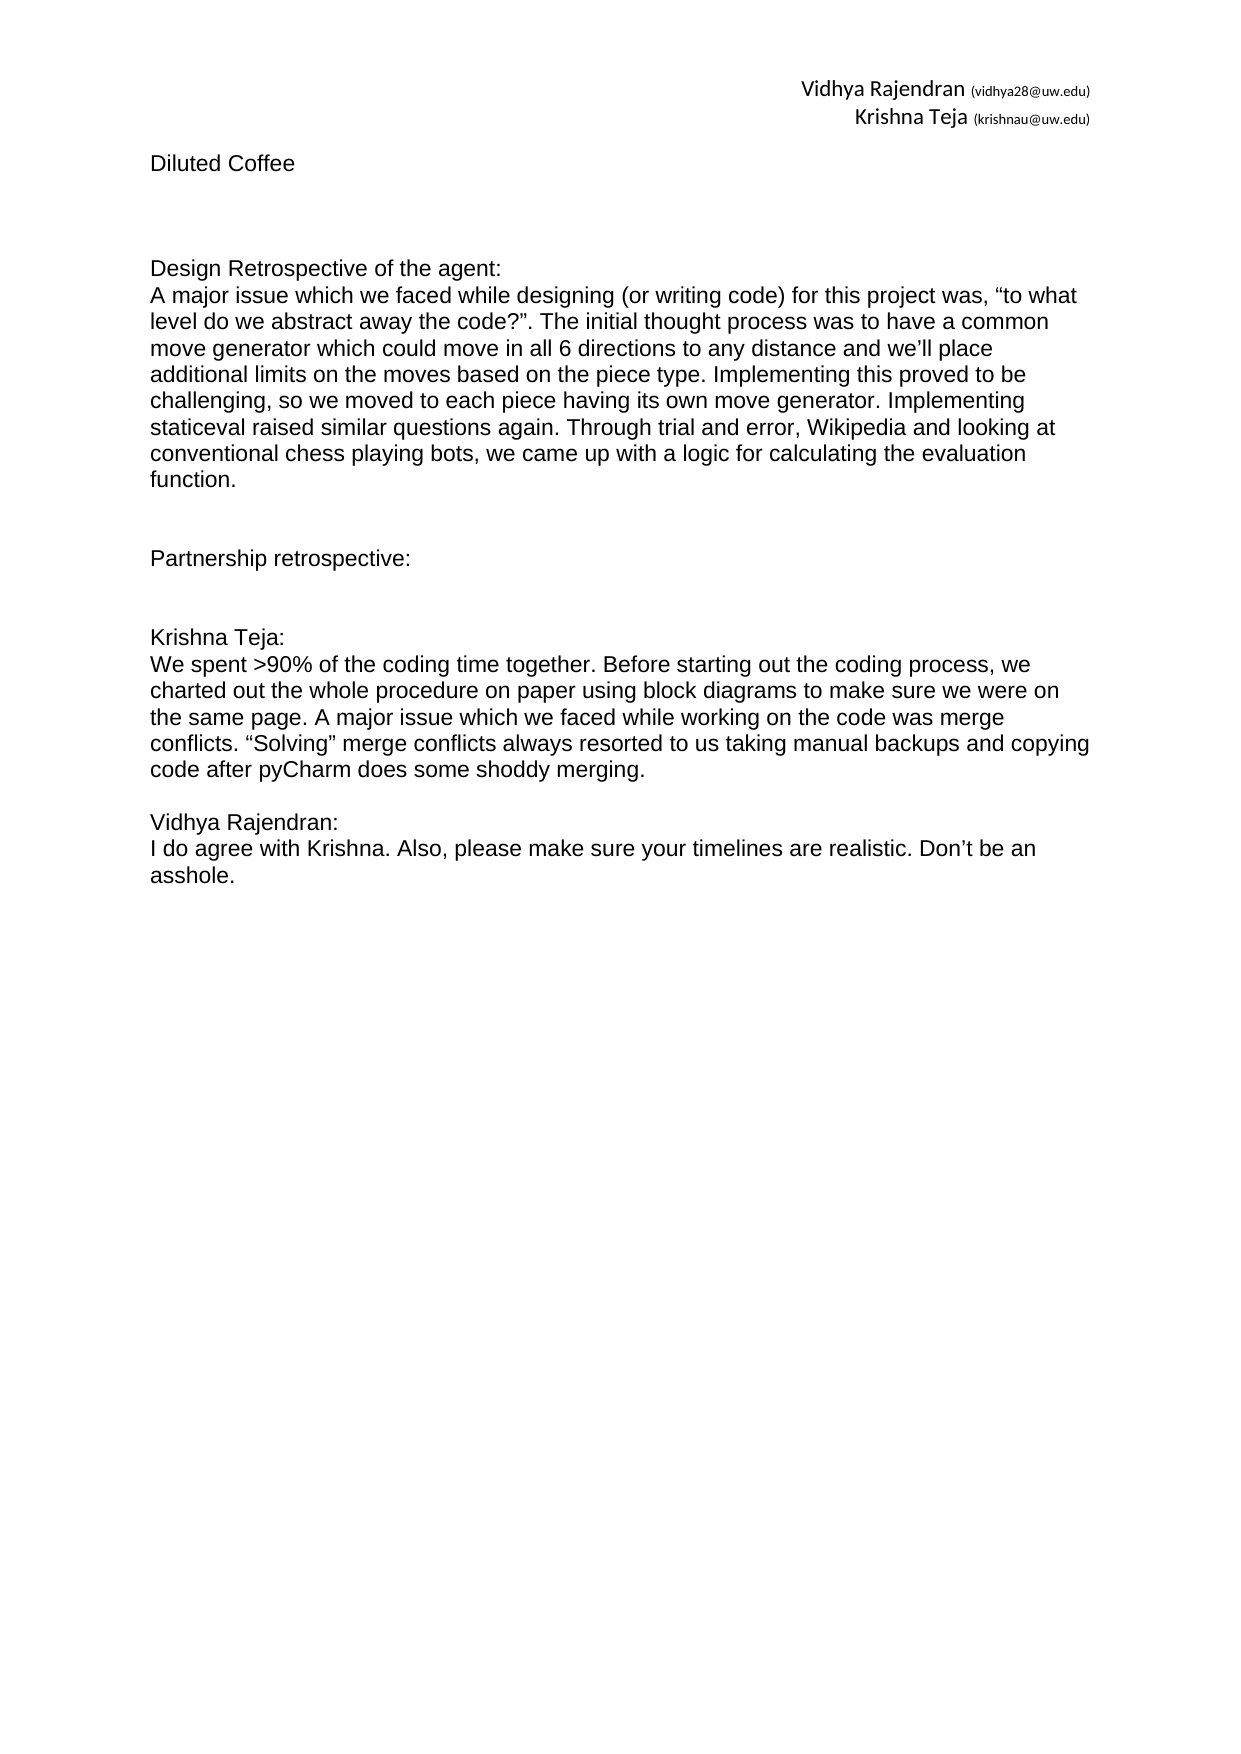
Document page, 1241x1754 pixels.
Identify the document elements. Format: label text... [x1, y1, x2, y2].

text Partnership retrospective: [150, 545, 1090, 572]
text I do agree with Krishna. Also, please make sure your timelines are realistic. Don’t be an asshole. [150, 835, 1090, 888]
text A major issue which we faced while designing (or writing code) for this project was, “to what level do we abstract away the code?”. The initial thought process was to have a common move generator which could move in all 6 directions to any distance and we’ll place additional limits on the moves based on the piece type. Implementing this proved to be challenging, so we moved to each piece having its own move generator. Implementing staticeval raised similar questions again. Through trial and error, Wikipedia and looking at conventional chess playing bots, we came up with a logic for calculating the evaluation function. [150, 282, 1090, 493]
text Krishna Teja: [150, 624, 1090, 651]
text Diluted Coffee [150, 150, 1090, 176]
text Vidhya Rajendran: [150, 809, 1090, 835]
text Design Retrospective of the agent: [150, 255, 1090, 282]
text We spent >90% of the coding time together. Before starting out the coding process, we charted out the whole procedure on paper using block diagrams to make sure we were on the same page. A major issue which we faced while working on the code was merge conflicts. “Solving” merge conflicts always resorted to us taking manual backups and copying code after pyCharm does some shoddy merging. [150, 651, 1090, 782]
